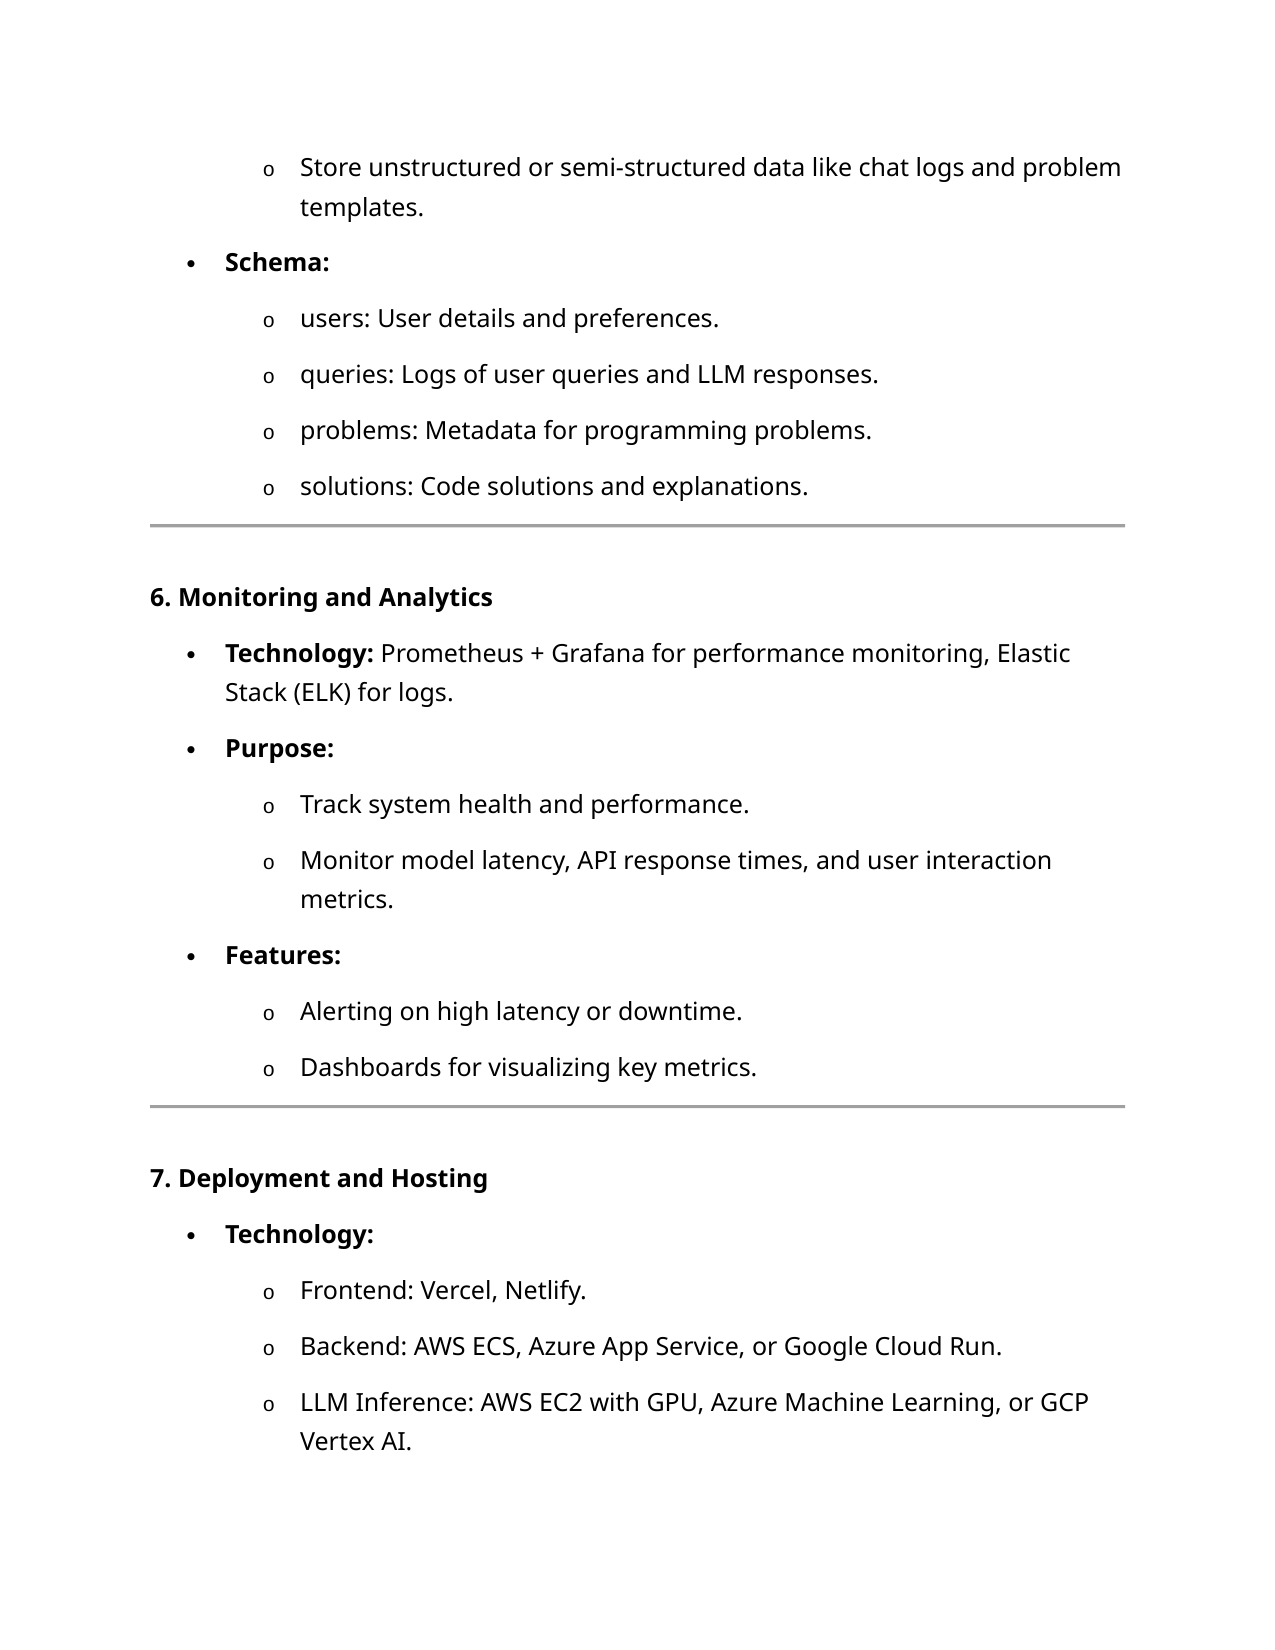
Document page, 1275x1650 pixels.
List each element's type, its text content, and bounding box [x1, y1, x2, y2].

list Alerting on high latency or downtime. [262, 993, 1125, 1027]
list users: User details and preferences. [262, 301, 1125, 335]
list problems: Metadata for programming problems. [262, 412, 1125, 447]
list Features: [187, 937, 1125, 972]
list Dashboards for visualizing key metrics. [262, 1049, 1125, 1083]
list Technology: [187, 1217, 1125, 1251]
list Frontend: Vercel, Netlify. [262, 1272, 1125, 1307]
list Purpose: [187, 731, 1125, 765]
list Technology: Prometheus + Grafana for performance monitoring, Elastic Stack (ELK) for logs. [187, 636, 1125, 709]
list Track system health and performance. [262, 787, 1125, 821]
list solutions: Code solutions and explanations. [262, 468, 1125, 502]
list queries: Logs of user queries and LLM responses. [262, 357, 1125, 391]
list Store unstructured or semi-structured data like chat logs and problem templates. [262, 150, 1125, 223]
list LLM Inference: AWS EC2 with GPU, Azure Machine Learning, or GCP Vertex AI. [262, 1384, 1125, 1457]
list Schema: [187, 245, 1125, 279]
list Backend: AWS ECS, Azure App Service, or Google Cloud Run. [262, 1328, 1125, 1362]
text 6. Monitoring and Analytics [150, 580, 1125, 614]
list Monitor model latency, API response times, and user interaction metrics. [262, 842, 1125, 916]
text 7. Deployment and Hosting [150, 1161, 1125, 1195]
